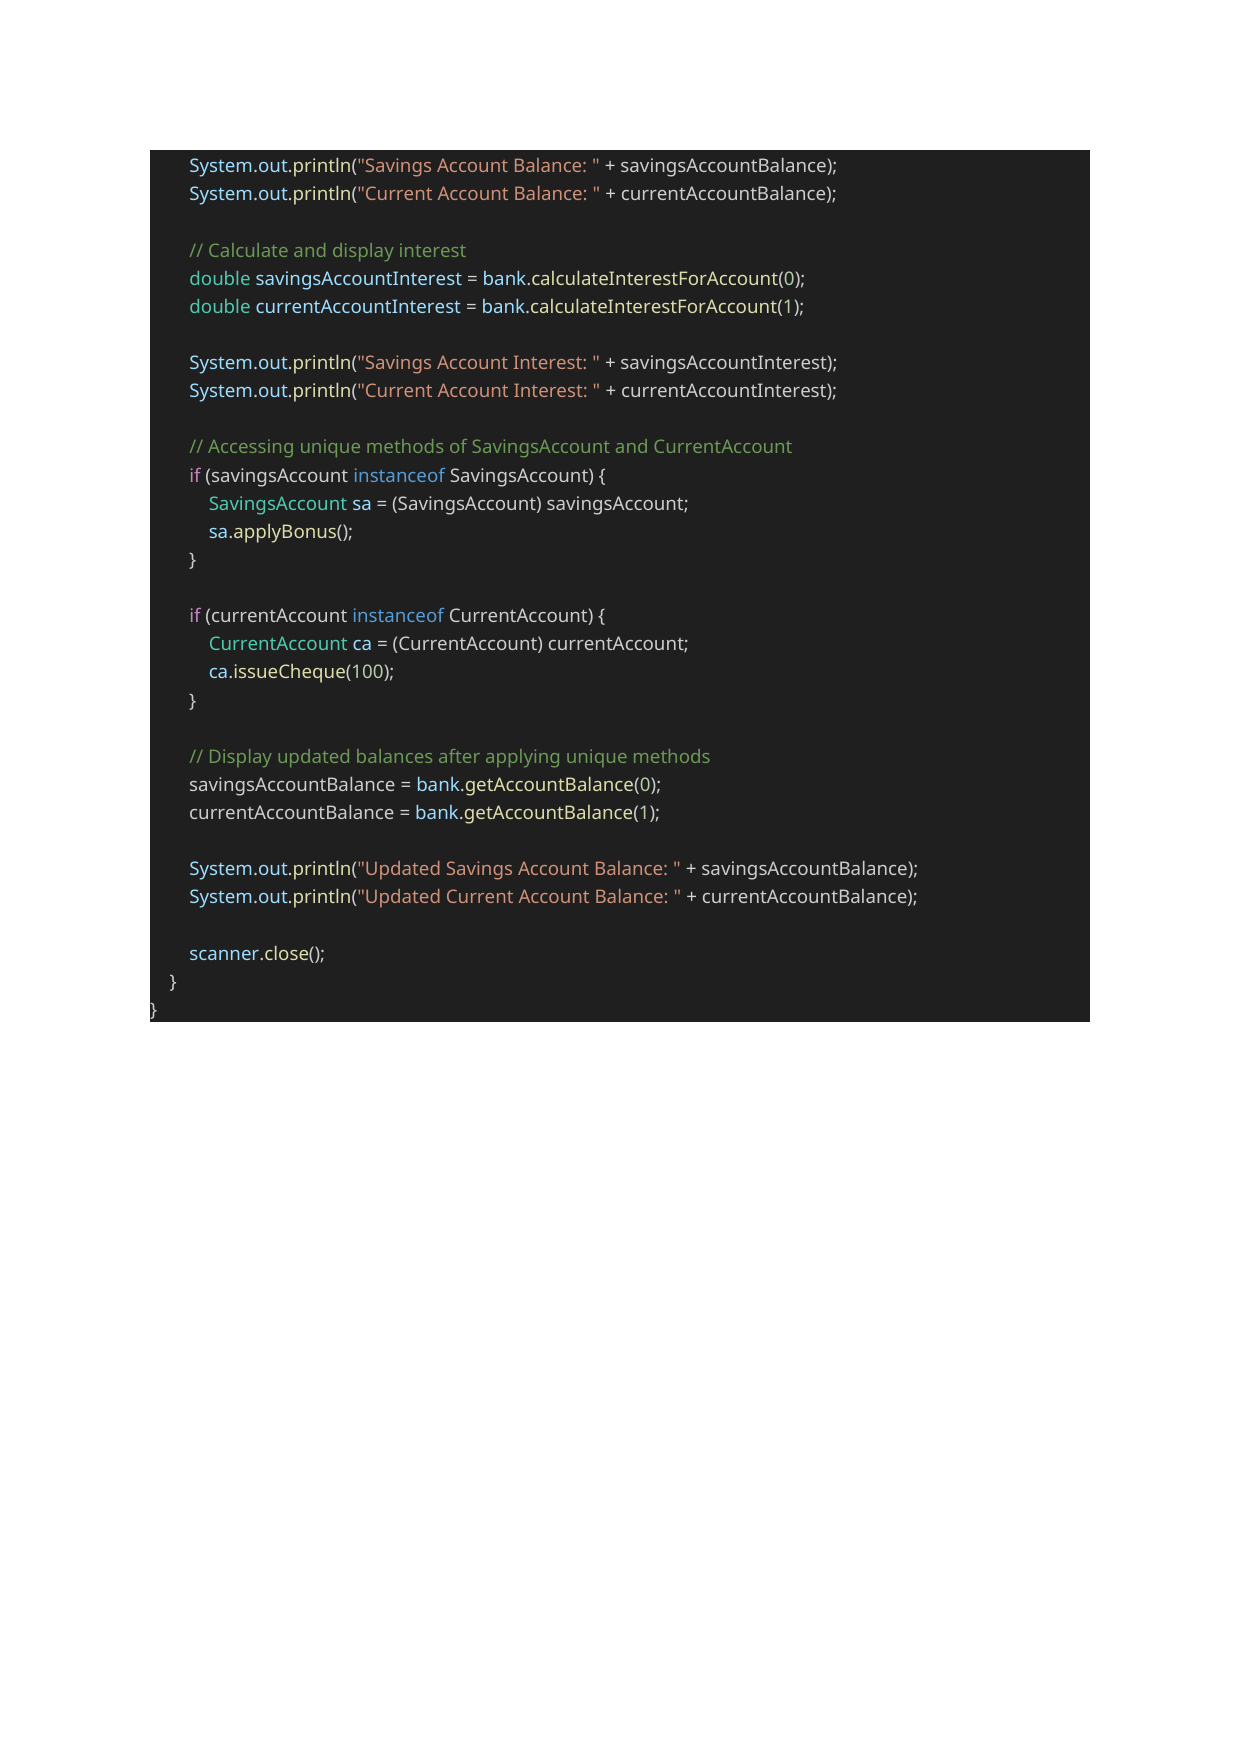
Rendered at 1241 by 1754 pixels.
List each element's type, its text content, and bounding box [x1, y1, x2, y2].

text } [150, 966, 1090, 994]
text double currentAccountInterest = bank.calculateInterestForAccount(1); [150, 291, 1090, 319]
text System.out.println("Savings Account Balance: " + savingsAccountBalance); [150, 150, 1090, 178]
text } [150, 684, 1090, 712]
text System.out.println("Current Account Balance: " + currentAccountBalance); [150, 178, 1090, 206]
text ca.issueCheque(100); [150, 656, 1090, 684]
text System.out.println("Savings Account Interest: " + savingsAccountInterest); [150, 347, 1090, 375]
text } [150, 994, 1090, 1022]
text System.out.println("Updated Savings Account Balance: " + savingsAccountBalance); [150, 853, 1090, 881]
text System.out.println("Current Account Interest: " + currentAccountInterest); [150, 375, 1090, 403]
text // Display updated balances after applying unique methods [150, 741, 1090, 769]
text if (savingsAccount instanceof SavingsAccount) { [150, 459, 1090, 487]
text } [150, 544, 1090, 572]
text double savingsAccountInterest = bank.calculateInterestForAccount(0); [150, 262, 1090, 291]
text CurrentAccount ca = (CurrentAccount) currentAccount; [150, 628, 1090, 656]
text scanner.close(); [150, 937, 1090, 966]
text SavingsAccount sa = (SavingsAccount) savingsAccount; [150, 487, 1090, 516]
text // Calculate and display interest [150, 234, 1090, 262]
text // Accessing unique methods of SavingsAccount and CurrentAccount [150, 431, 1090, 459]
text if (currentAccount instanceof CurrentAccount) { [150, 600, 1090, 628]
text System.out.println("Updated Current Account Balance: " + currentAccountBalance); [150, 881, 1090, 909]
text sa.applyBonus(); [150, 516, 1090, 544]
text currentAccountBalance = bank.getAccountBalance(1); [150, 797, 1090, 825]
text savingsAccountBalance = bank.getAccountBalance(0); [150, 769, 1090, 797]
